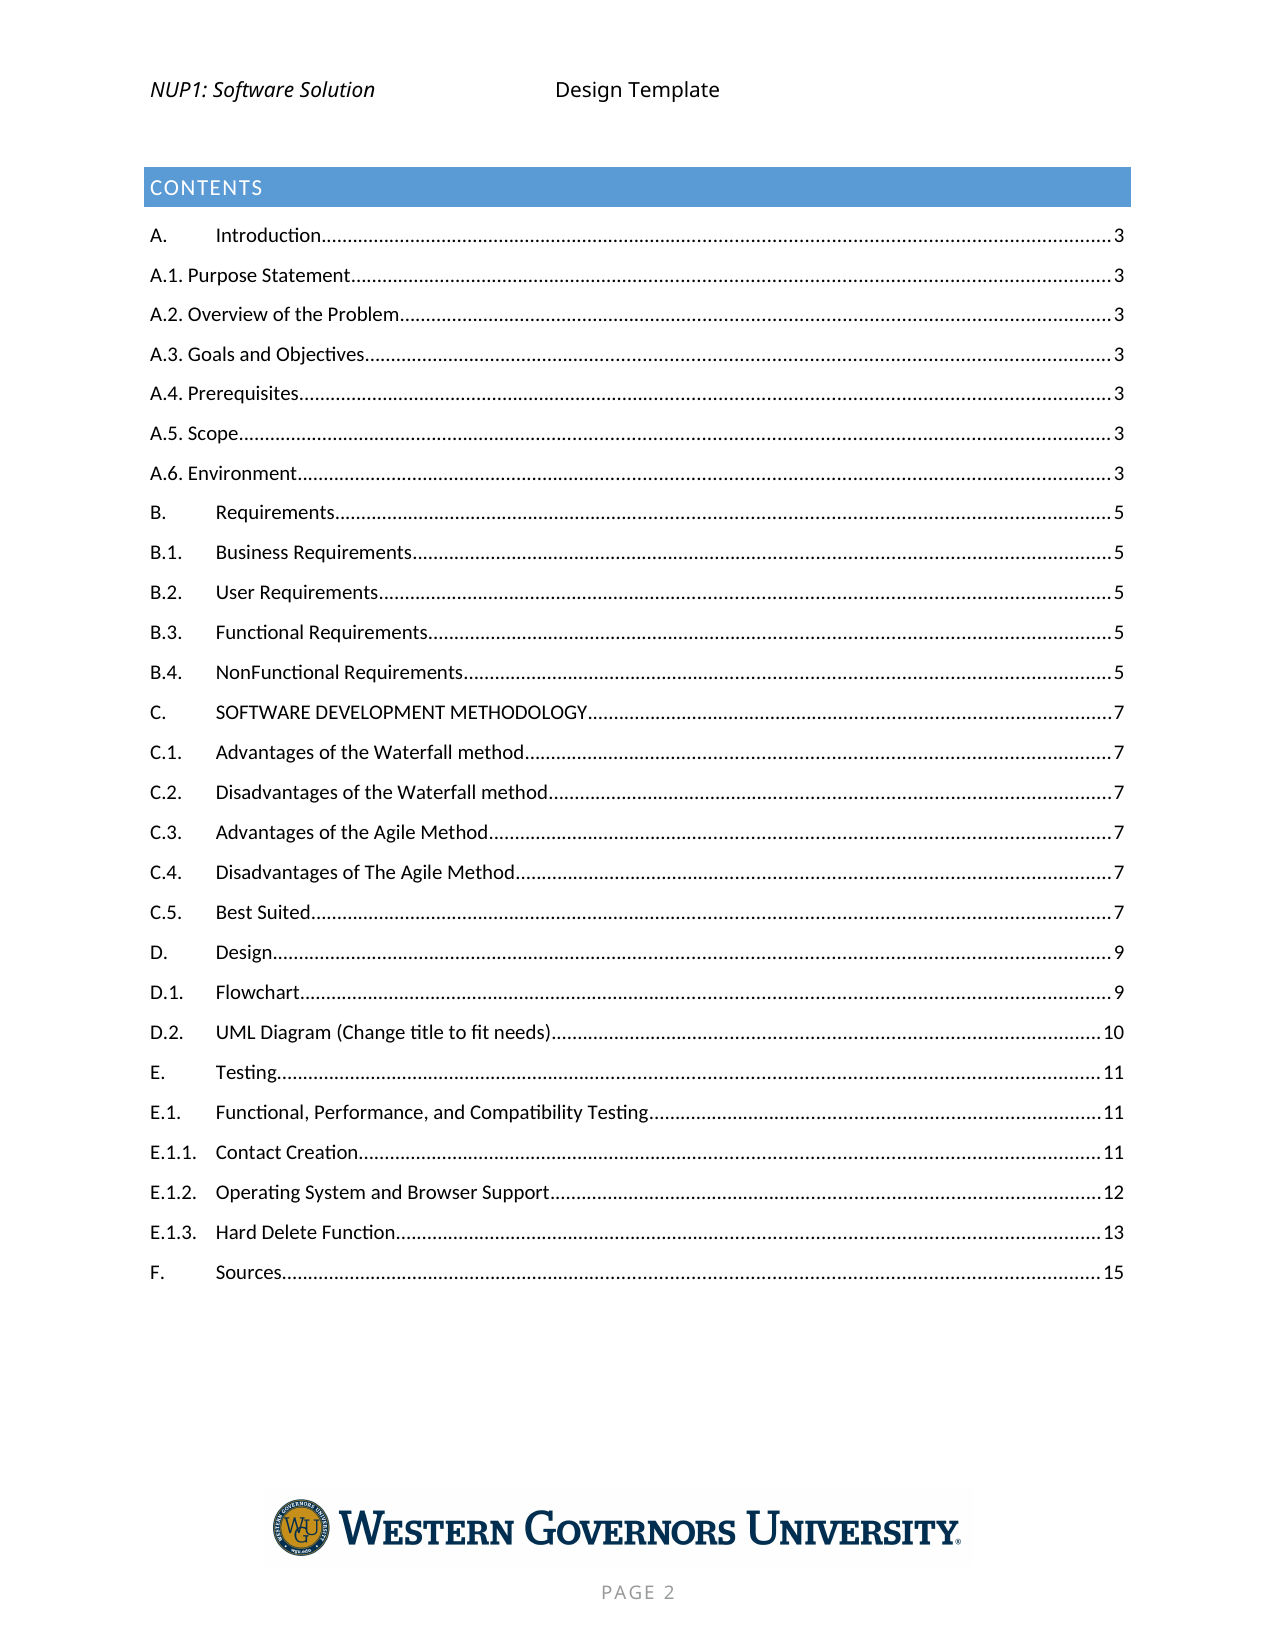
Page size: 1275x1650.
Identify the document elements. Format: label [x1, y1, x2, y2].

picture [263, 1488, 974, 1567]
